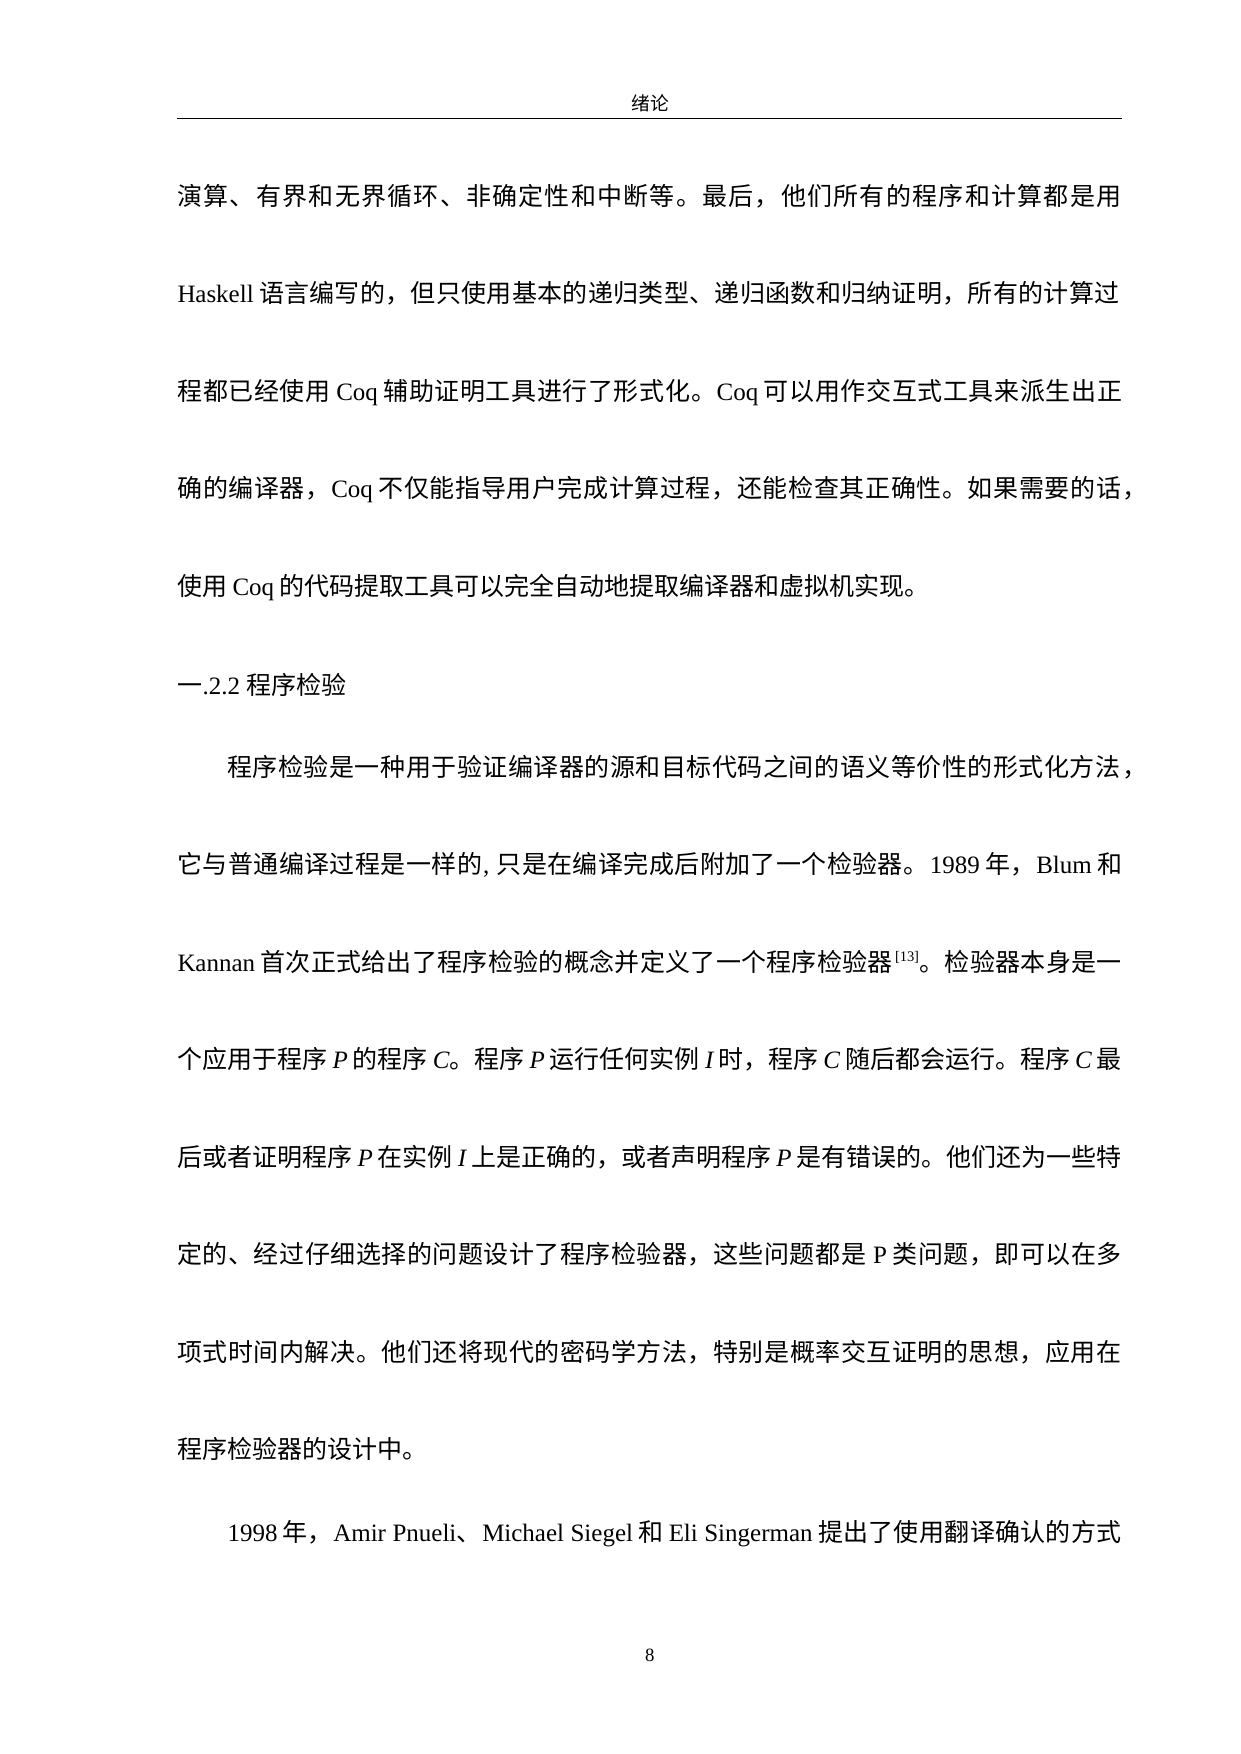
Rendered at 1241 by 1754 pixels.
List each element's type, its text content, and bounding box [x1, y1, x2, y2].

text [177, 1498, 1122, 1563]
subtitle 程序检验 [177, 651, 1122, 716]
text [177, 162, 1122, 617]
text 程序检验是一种用于验证编译器的源和目标代码之间的语义等价性的形式化方法，它与普通编译过程是一样的, 只是在编译完成后附加了一个检验器。1989年，Blum和Kannan首次正式给出了程序检验的概念并定义了一个程序检验器[13]。检验器本身是一个应用于程序P的程序C。程序P运行任何实例I时，程序C随后都会运行。程序C最后或者证明程序P在实例I上是正确的，或者声明程序P是有错误的。他们还为一些特定的、经过仔细选择的问题设计了程序检验器，这些问题都是P类问题，即可以在多项式时间内解决。他们还将现代的密码学方法，特别是概率交互证明的思想，应用在程序检验器的设计中。 [177, 733, 1122, 1480]
